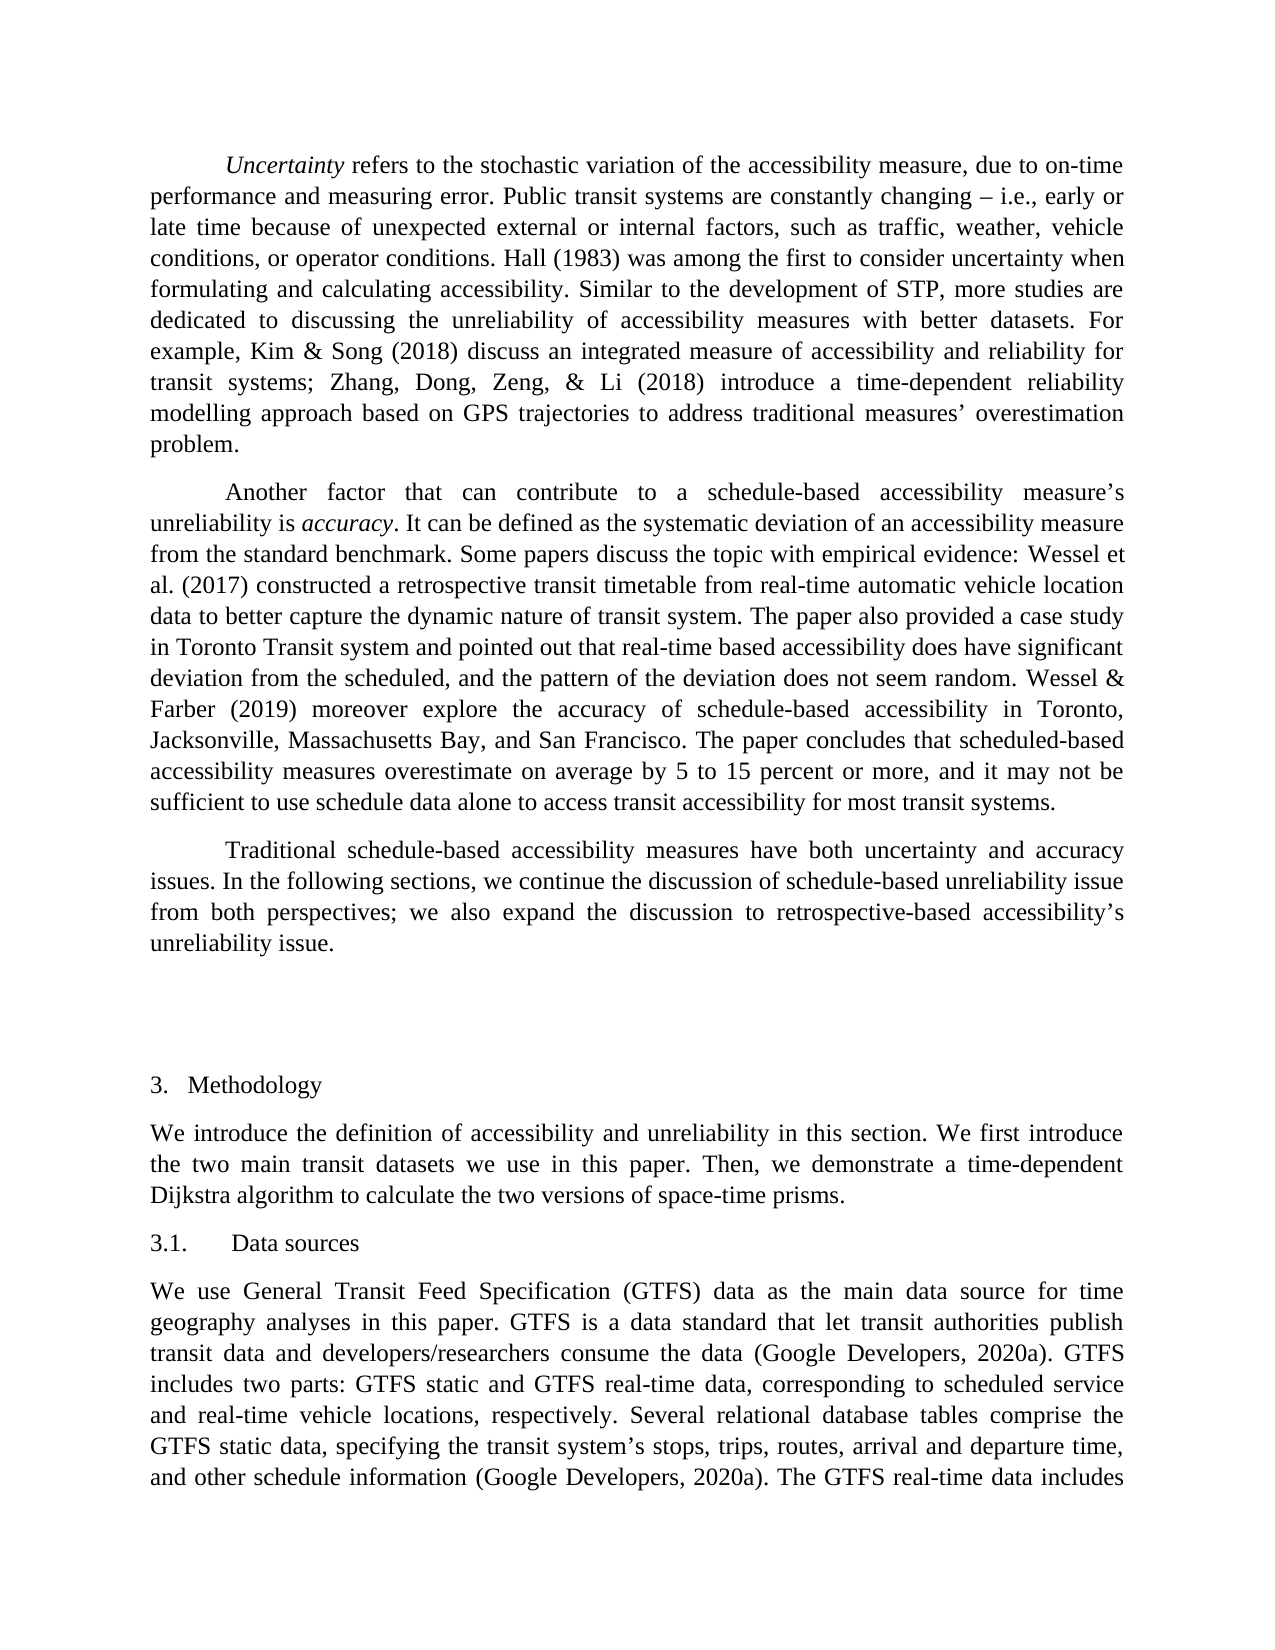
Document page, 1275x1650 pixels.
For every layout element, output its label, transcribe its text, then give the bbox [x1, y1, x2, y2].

list Data sources [150, 1228, 1125, 1257]
text Traditional schedule-based accessibility measures have both uncertainty and accuracy issues. In the following sections, we continue the discussion of schedule-based unreliability issue from both perspectives; we also expand the discussion to retrospective-based accessibility’s unreliability issue. [150, 835, 1125, 957]
list Methodology [150, 1071, 1125, 1099]
text We introduce the definition of accessibility and unreliability in this section. We first introduce the two main transit datasets we use in this paper. Then, we demonstrate a time-dependent Dijkstra algorithm to calculate the two versions of space-time prisms. [150, 1118, 1125, 1209]
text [150, 1276, 1125, 1491]
text Another factor that can contribute to a schedule-based accessibility measure’s unreliability is accuracy. It can be defined as the systematic deviation of an accessibility measure from the standard benchmark. Some papers discuss the topic with empirical evidence: Wessel et al. (2017) constructed a retrospective transit timetable from real-time automatic vehicle location data to better capture the dynamic nature of transit system. The paper also provided a case study in Toronto Transit system and pointed out that real-time based accessibility does have significant deviation from the scheduled, and the pattern of the deviation does not seem random. Wessel & Farber (2019) moreover explore the accuracy of schedule-based accessibility in Toronto, Jacksonville, Massachusetts Bay, and San Francisco. The paper concludes that scheduled-based accessibility measures overestimate on average by 5 to 15 percent or more, and it may not be sufficient to use schedule data alone to access transit accessibility for most transit systems. [150, 477, 1125, 816]
text Uncertainty refers to the stochastic variation of the accessibility measure, due to on-time performance and measuring error. Public transit systems are constantly changing – i.e., early or late time because of unexpected external or internal factors, such as traffic, weather, vehicle conditions, or operator conditions. Hall (1983) was among the first to consider uncertainty when formulating and calculating accessibility. Similar to the development of STP, more studies are dedicated to discussing the unreliability of accessibility measures with better datasets. For example, Kim & Song (2018) discuss an integrated measure of accessibility and reliability for transit systems; Zhang, Dong, Zeng, & Li (2018) introduce a time-dependent reliability modelling approach based on GPS trajectories to address traditional measures’ overestimation problem. [150, 150, 1125, 458]
